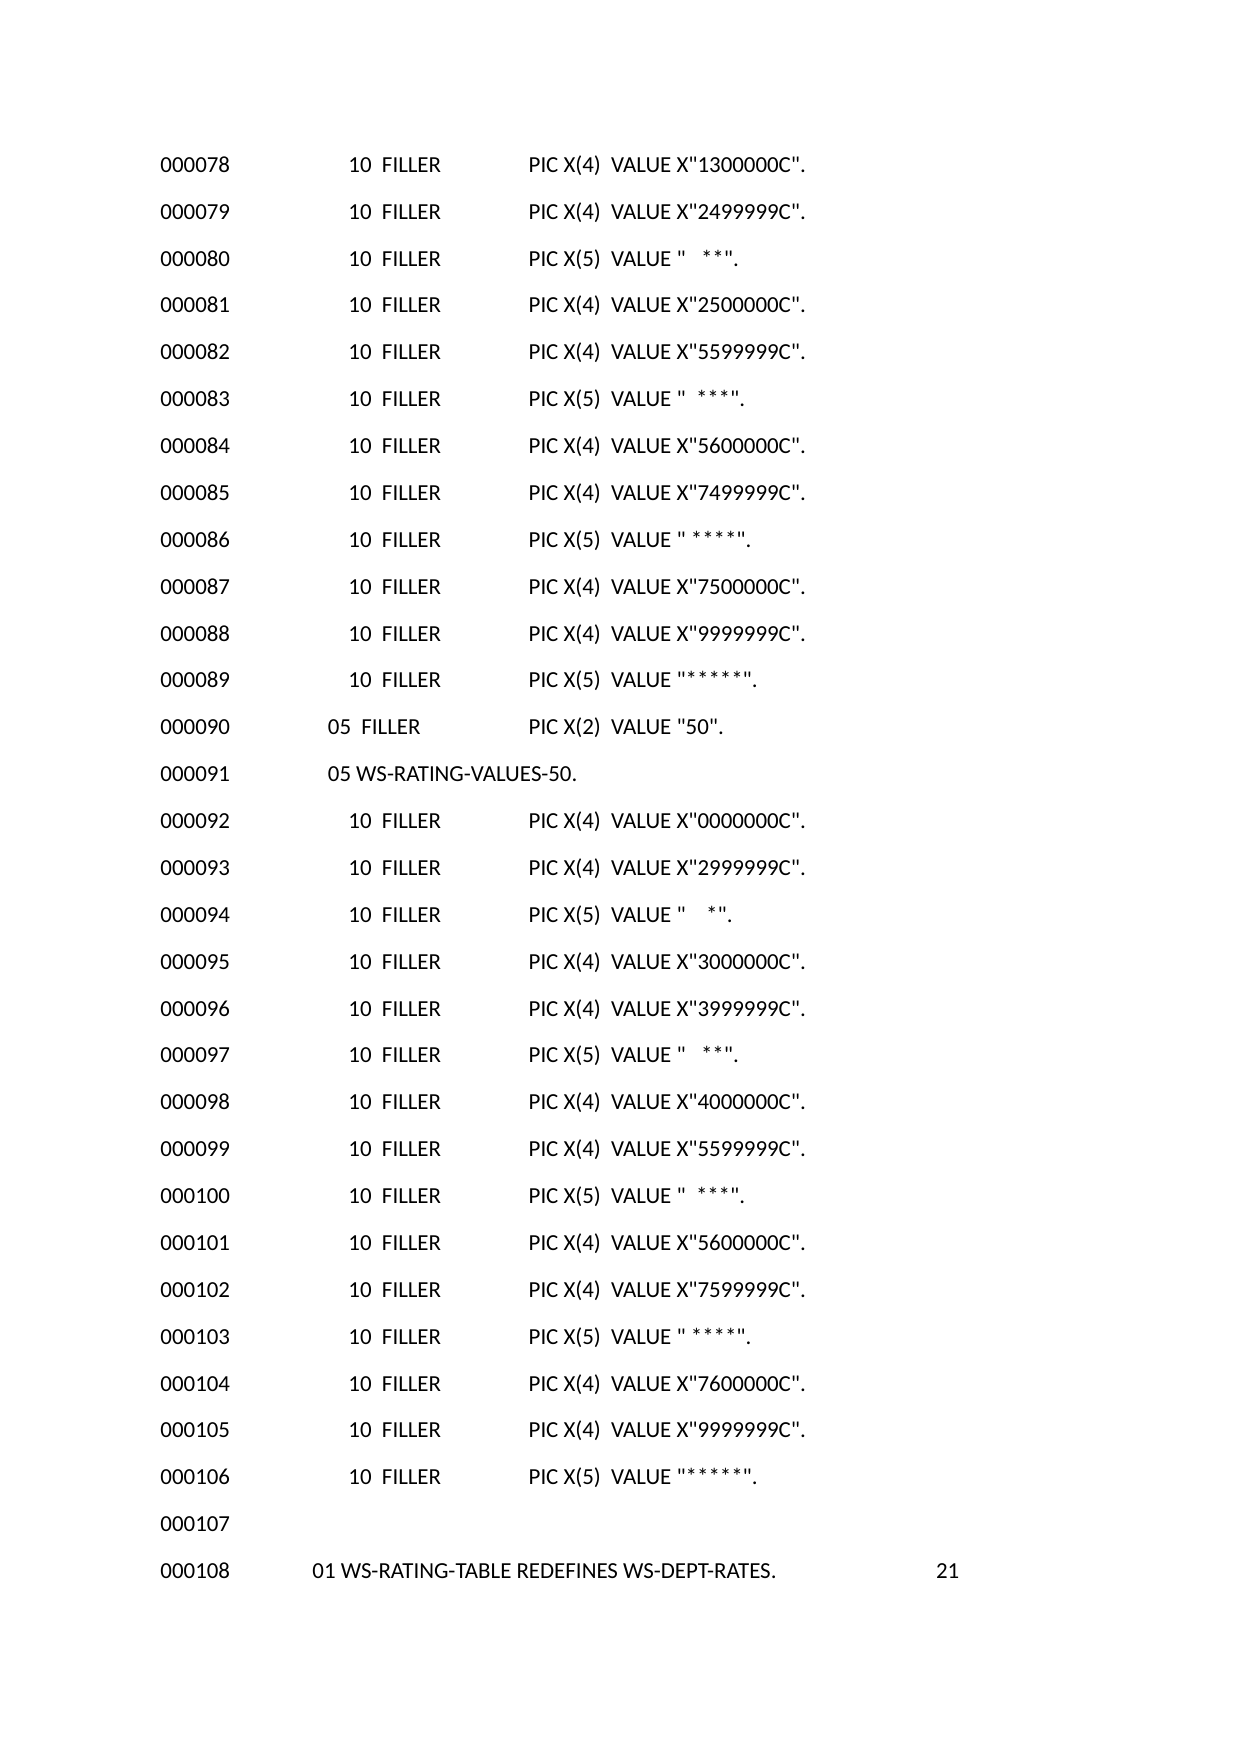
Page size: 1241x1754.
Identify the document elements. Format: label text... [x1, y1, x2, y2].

text 000085 10 FILLER PIC X(4) VALUE X"7499999C". [150, 478, 1090, 506]
text 000081 10 FILLER PIC X(4) VALUE X"2500000C". [150, 291, 1090, 319]
text 000102 10 FILLER PIC X(4) VALUE X"7599999C". [150, 1275, 1090, 1303]
text 000092 10 FILLER PIC X(4) VALUE X"0000000C". [150, 806, 1090, 834]
text 000079 10 FILLER PIC X(4) VALUE X"2499999C". [150, 197, 1090, 225]
text 000108 01 WS-RATING-TABLE REDEFINES WS-DEPT-RATES. 21 [150, 1556, 1090, 1584]
text 000087 10 FILLER PIC X(4) VALUE X"7500000C". [150, 572, 1090, 600]
text 000082 10 FILLER PIC X(4) VALUE X"5599999C". [150, 337, 1090, 366]
text 000084 10 FILLER PIC X(4) VALUE X"5600000C". [150, 431, 1090, 459]
text 000099 10 FILLER PIC X(4) VALUE X"5599999C". [150, 1134, 1090, 1162]
text 000107 [150, 1509, 1090, 1537]
text 000097 10 FILLER PIC X(5) VALUE " **". [150, 1041, 1090, 1069]
text 000105 10 FILLER PIC X(4) VALUE X"9999999C". [150, 1416, 1090, 1444]
text 000083 10 FILLER PIC X(5) VALUE " ***". [150, 384, 1090, 412]
text 000096 10 FILLER PIC X(4) VALUE X"3999999C". [150, 994, 1090, 1022]
text 000094 10 FILLER PIC X(5) VALUE " *". [150, 900, 1090, 928]
text 000098 10 FILLER PIC X(4) VALUE X"4000000C". [150, 1087, 1090, 1116]
text 000091 05 WS-RATING-VALUES-50. [150, 759, 1090, 787]
text 000104 10 FILLER PIC X(4) VALUE X"7600000C". [150, 1369, 1090, 1397]
text 000106 10 FILLER PIC X(5) VALUE "*****". [150, 1462, 1090, 1491]
text 000103 10 FILLER PIC X(5) VALUE " ****". [150, 1322, 1090, 1350]
text 000090 05 FILLER PIC X(2) VALUE "50". [150, 712, 1090, 741]
text 000095 10 FILLER PIC X(4) VALUE X"3000000C". [150, 947, 1090, 975]
text 000088 10 FILLER PIC X(4) VALUE X"9999999C". [150, 619, 1090, 647]
text 000089 10 FILLER PIC X(5) VALUE "*****". [150, 666, 1090, 694]
text 000078 10 FILLER PIC X(4) VALUE X"1300000C". [150, 150, 1090, 178]
text 000101 10 FILLER PIC X(4) VALUE X"5600000C". [150, 1228, 1090, 1256]
text 000086 10 FILLER PIC X(5) VALUE " ****". [150, 525, 1090, 553]
text 000093 10 FILLER PIC X(4) VALUE X"2999999C". [150, 853, 1090, 881]
text 000100 10 FILLER PIC X(5) VALUE " ***". [150, 1181, 1090, 1209]
text 000080 10 FILLER PIC X(5) VALUE " **". [150, 244, 1090, 272]
